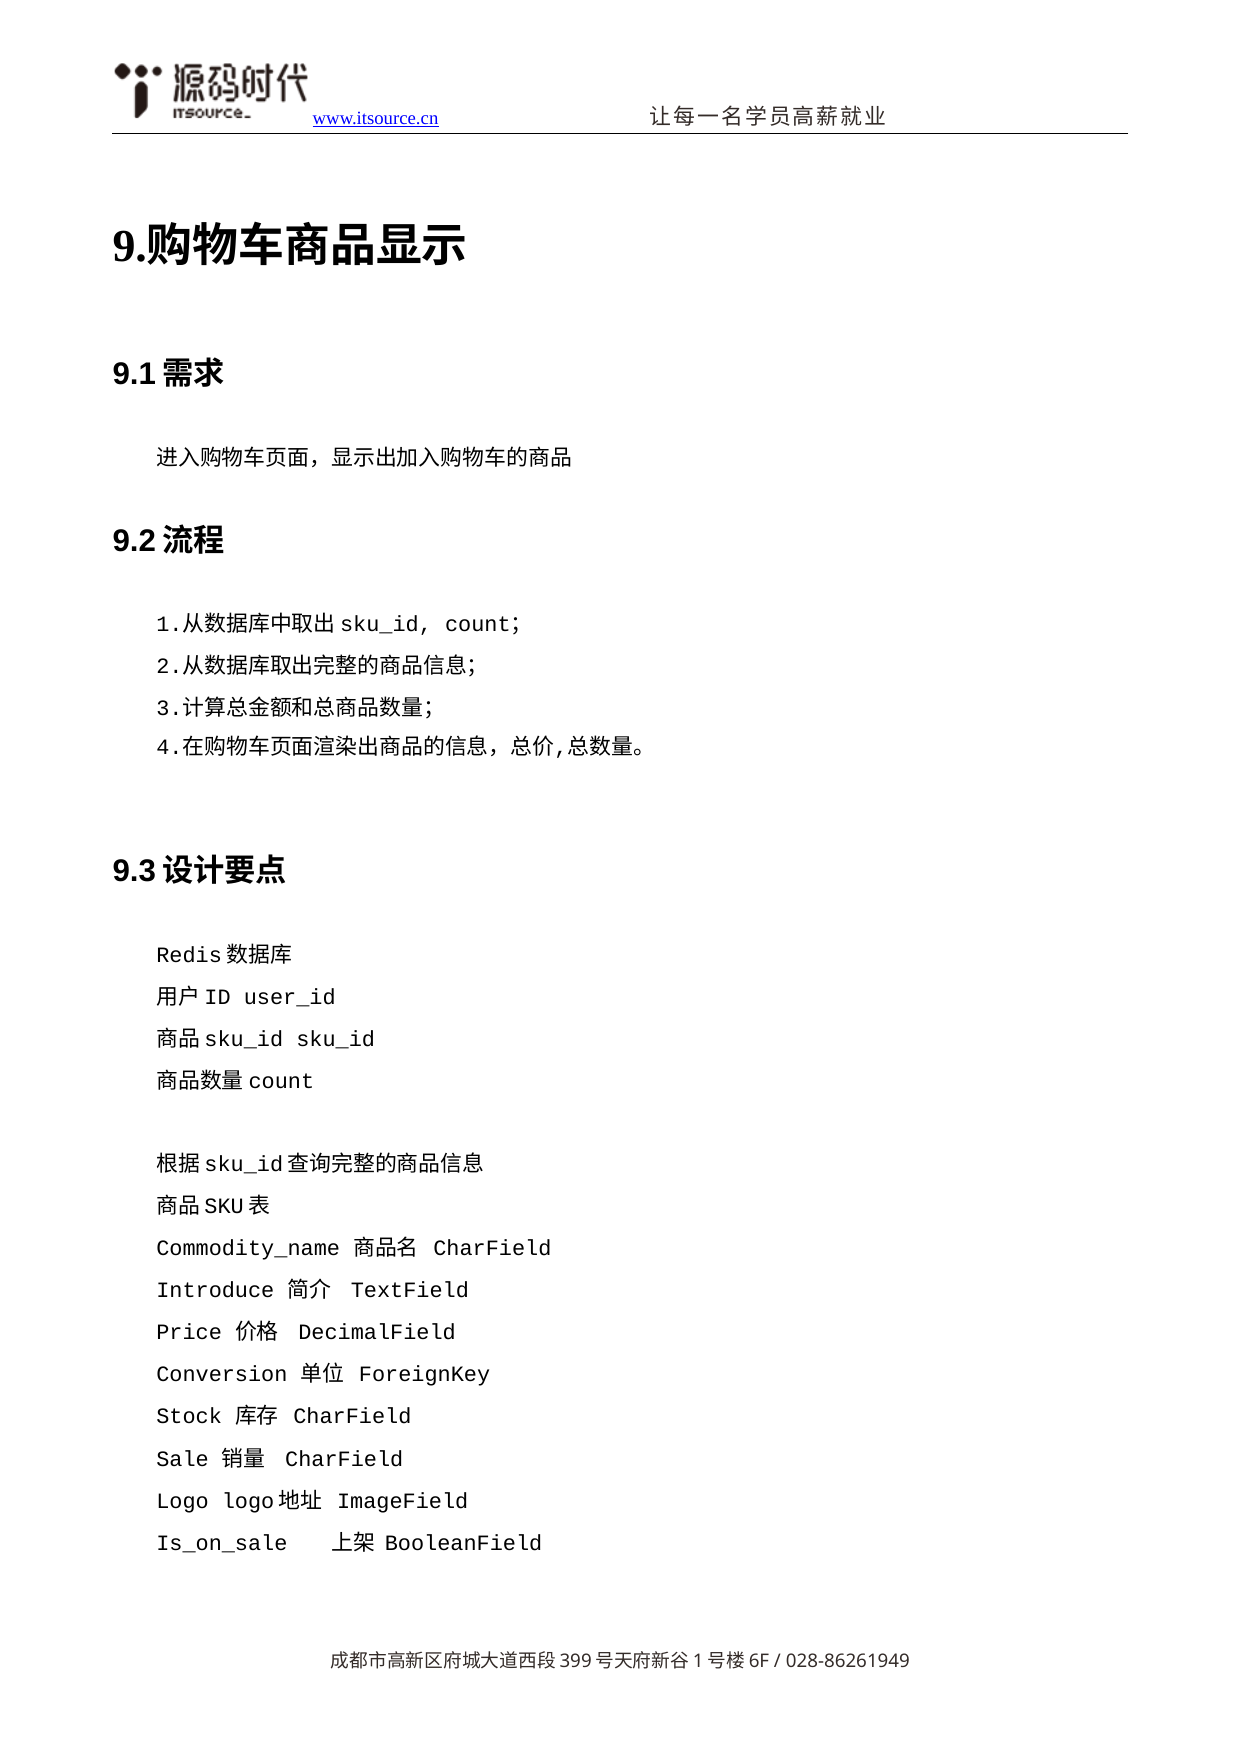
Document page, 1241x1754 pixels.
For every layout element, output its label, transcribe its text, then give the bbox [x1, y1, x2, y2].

list 商品sku_id sku_id [156, 1021, 1128, 1053]
list 进入购物车页面，显示出加入购物车的商品 [156, 439, 1128, 472]
list 9.1需求 [112, 338, 1106, 403]
text Introduce 简介 TextField [112, 1272, 1128, 1304]
list 9.购物车商品显示 [112, 193, 1128, 291]
text Sale 销量 CharField [112, 1440, 1128, 1473]
picture [112, 59, 313, 125]
list 2.从数据库取出完整的商品信息； [156, 648, 1128, 681]
list 9.3设计要点 [112, 836, 1106, 901]
list 根据sku_id查询完整的商品信息 [156, 1146, 1128, 1178]
text Conversion 单位 ForeignKey [112, 1356, 1128, 1389]
text Stock 库存 CharField [112, 1398, 1128, 1431]
text Price 价格 DecimalField [112, 1314, 1128, 1347]
text 商品SKU表 [112, 1188, 1128, 1220]
list 9.2流程 [112, 505, 1106, 570]
list Redis数据库 [156, 937, 1128, 969]
list 商品数量 count [156, 1063, 1128, 1096]
list 1.从数据库中取出sku_id, count； [156, 606, 1128, 638]
text Commodity_name 商品名 CharField [112, 1230, 1128, 1262]
list 用户ID user_id [156, 979, 1128, 1011]
text Is_on_sale 上架 BooleanField [112, 1524, 1128, 1557]
text Logo logo地址 ImageField [112, 1482, 1128, 1515]
list 3.计算总金额和总商品数量； 4.在购物车页面渲染出商品的信息，总价,总数量。 [156, 690, 1128, 762]
